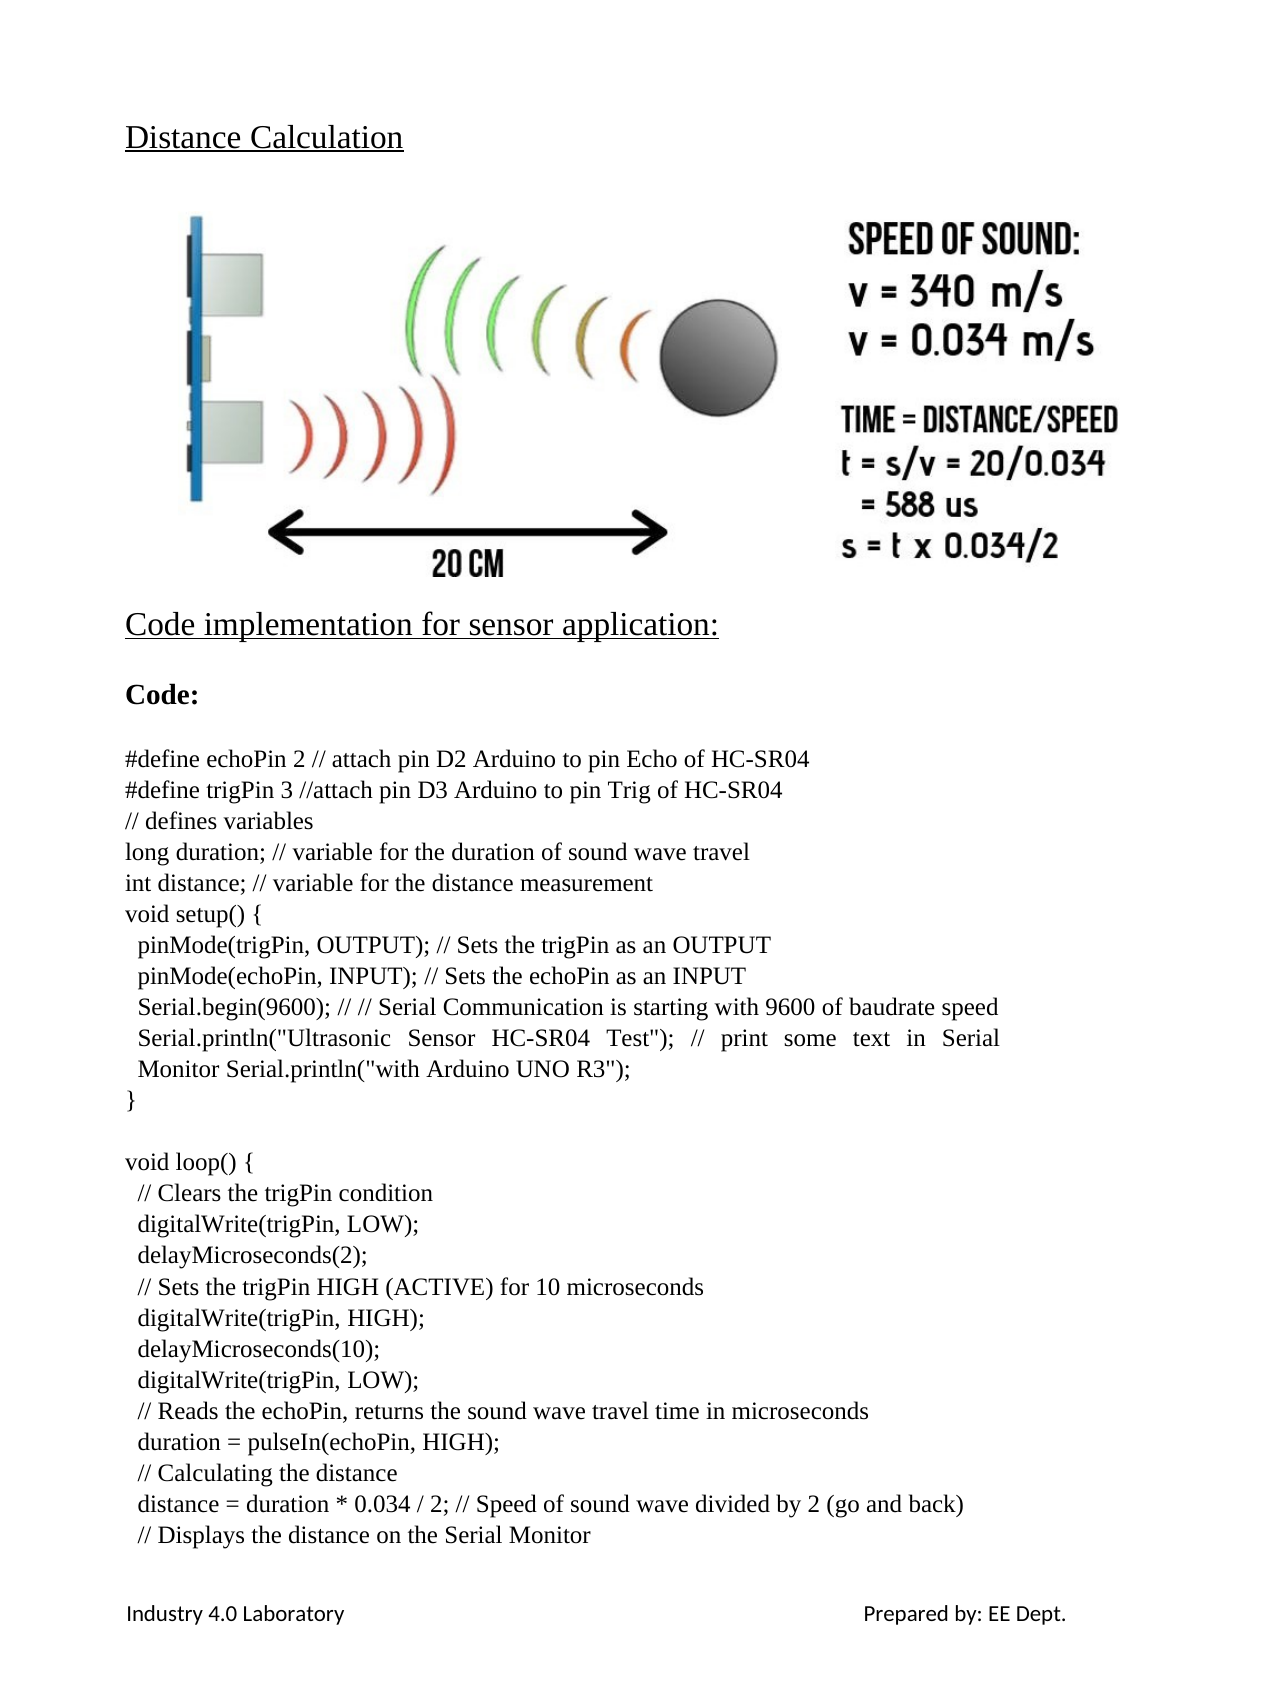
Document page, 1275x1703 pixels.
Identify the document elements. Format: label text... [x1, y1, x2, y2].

text Serial.begin(9600); // // Serial Communication is starting with 9600 of baudrate speed Serial.println("Ultrasonic Sensor HC-SR04 Test"); // print some text in Serial Monitor Serial.println("with Arduino UNO R3"); [137, 992, 1000, 1083]
text Distance Calculation [125, 117, 1260, 155]
text long duration; // variable for the duration of sound wave travel int distance; // variable for the distance measurement [125, 837, 750, 897]
subtitle Code: [125, 677, 1260, 711]
text pinMode(trigPin, OUTPUT); // Sets the trigPin as an OUTPUT pinMode(echoPin, INPUT); // Sets the echoPin as an INPUT [137, 930, 771, 990]
text // defines variables [125, 806, 1260, 835]
text delayMicroseconds(10); digitalWrite(trigPin, LOW); [137, 1334, 420, 1393]
text // Calculating the distance [137, 1458, 1260, 1487]
text } [125, 1085, 1260, 1114]
text distance = duration * 0.034 / 2; // Speed of sound wave divided by 2 (go and back) [137, 1489, 1260, 1517]
text // Clears the trigPin condition digitalWrite(trigPin, LOW); delayMicroseconds(2); [137, 1178, 435, 1269]
text void setup() { [125, 899, 1260, 928]
picture [177, 211, 1120, 577]
text // Reads the echoPin, returns the sound wave travel time in microseconds duration = pulseIn(echoPin, HIGH); [137, 1396, 869, 1456]
text #define echoPin 2 // attach pin D2 Arduino to pin Echo of HC-SR04 #define trigPin 3 //attach pin D3 Arduino to pin Trig of HC-SR04 [125, 744, 810, 804]
text // Sets the trigPin HIGH (ACTIVE) for 10 microseconds digitalWrite(trigPin, HIGH); [137, 1272, 704, 1331]
text // Displays the distance on the Serial Monitor [137, 1520, 1260, 1548]
text void loop() { [125, 1147, 1260, 1176]
subtitle Code implementation for sensor application: [125, 604, 1260, 643]
